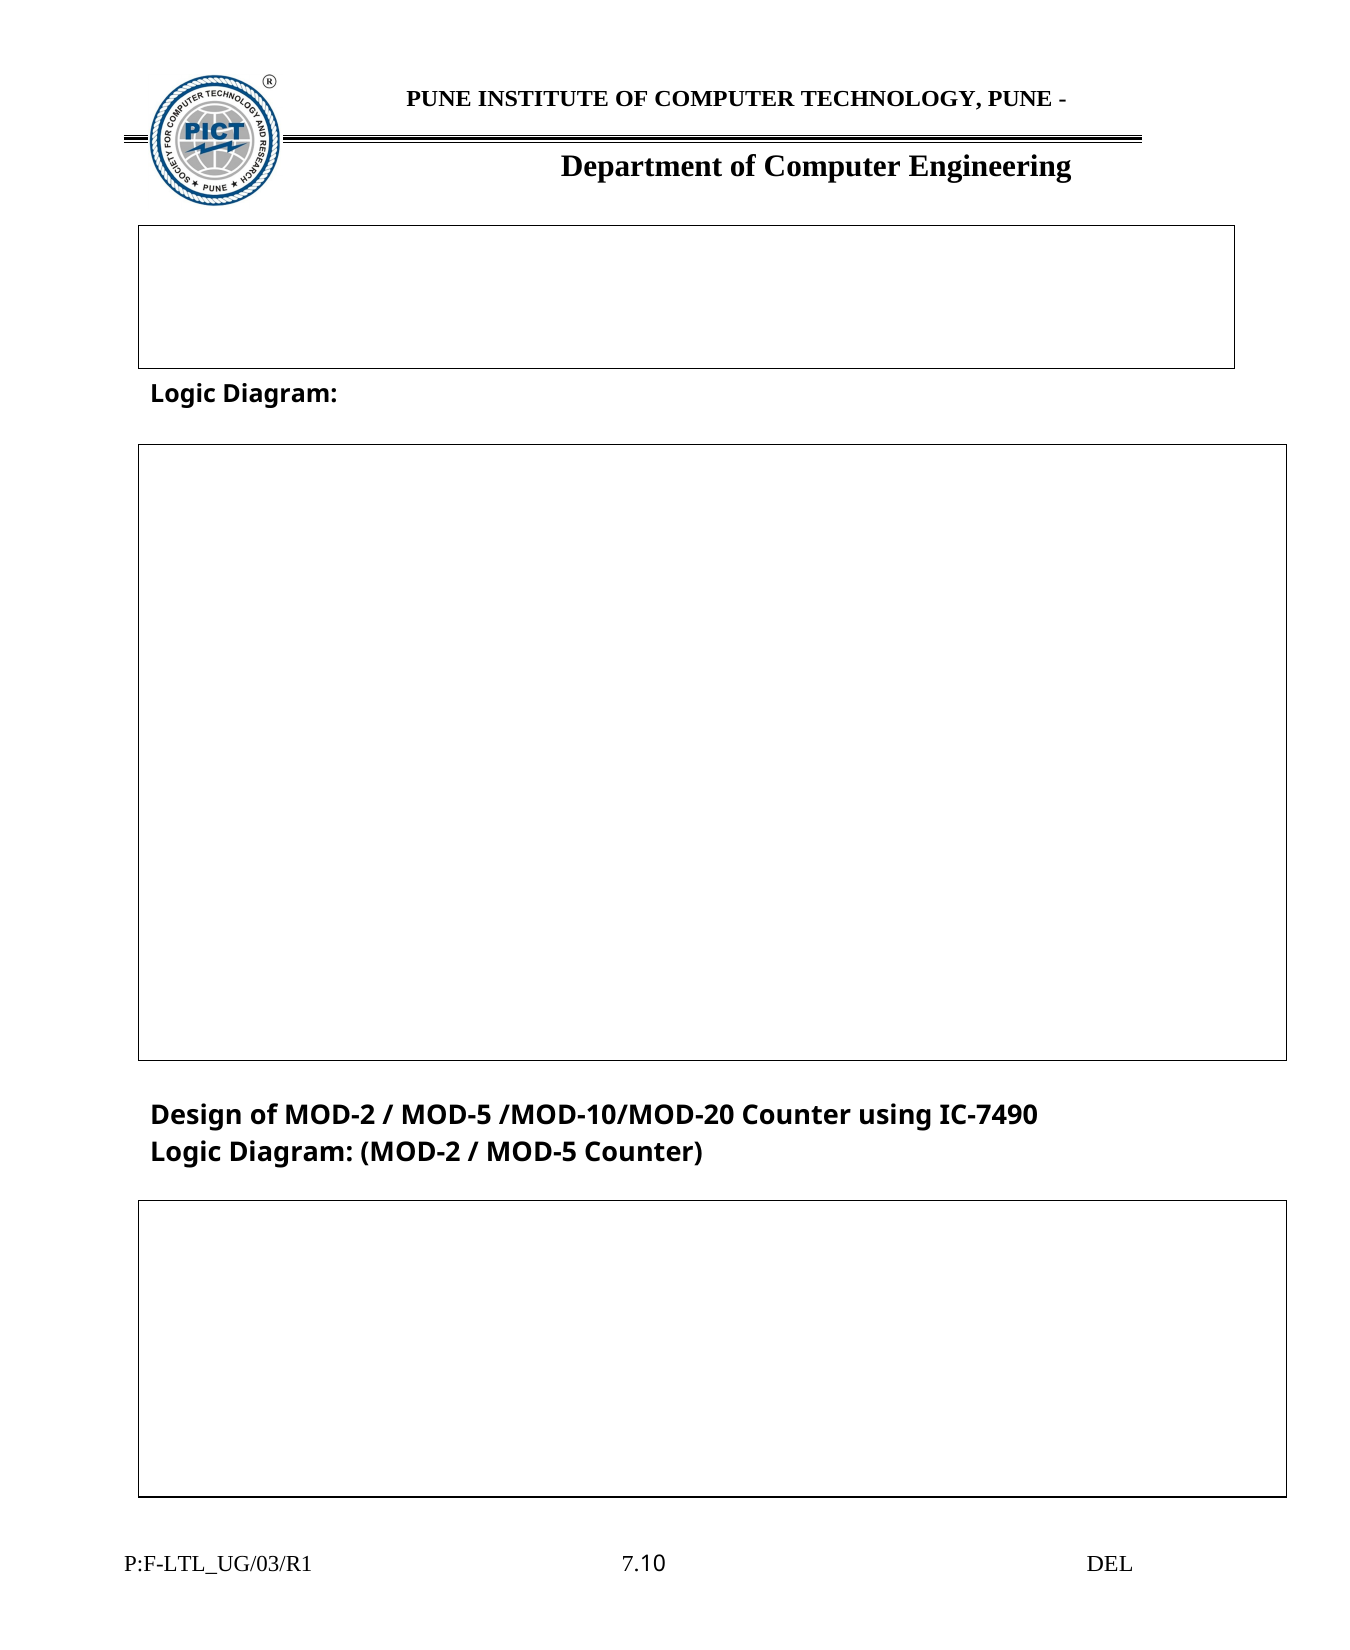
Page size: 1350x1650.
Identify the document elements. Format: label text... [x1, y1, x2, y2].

text Logic Diagram: (MOD-2 / MOD-5 Counter) [150, 1132, 1275, 1200]
table_header [139, 445, 1286, 1060]
table_header [139, 1201, 1286, 1496]
text Design of MOD-2 / MOD-5 /MOD-10/MOD-20 Counter using IC-7490 [150, 1095, 1275, 1132]
text Logic Diagram: [150, 376, 1275, 410]
table_header [139, 226, 1234, 368]
picture [148, 74, 283, 209]
